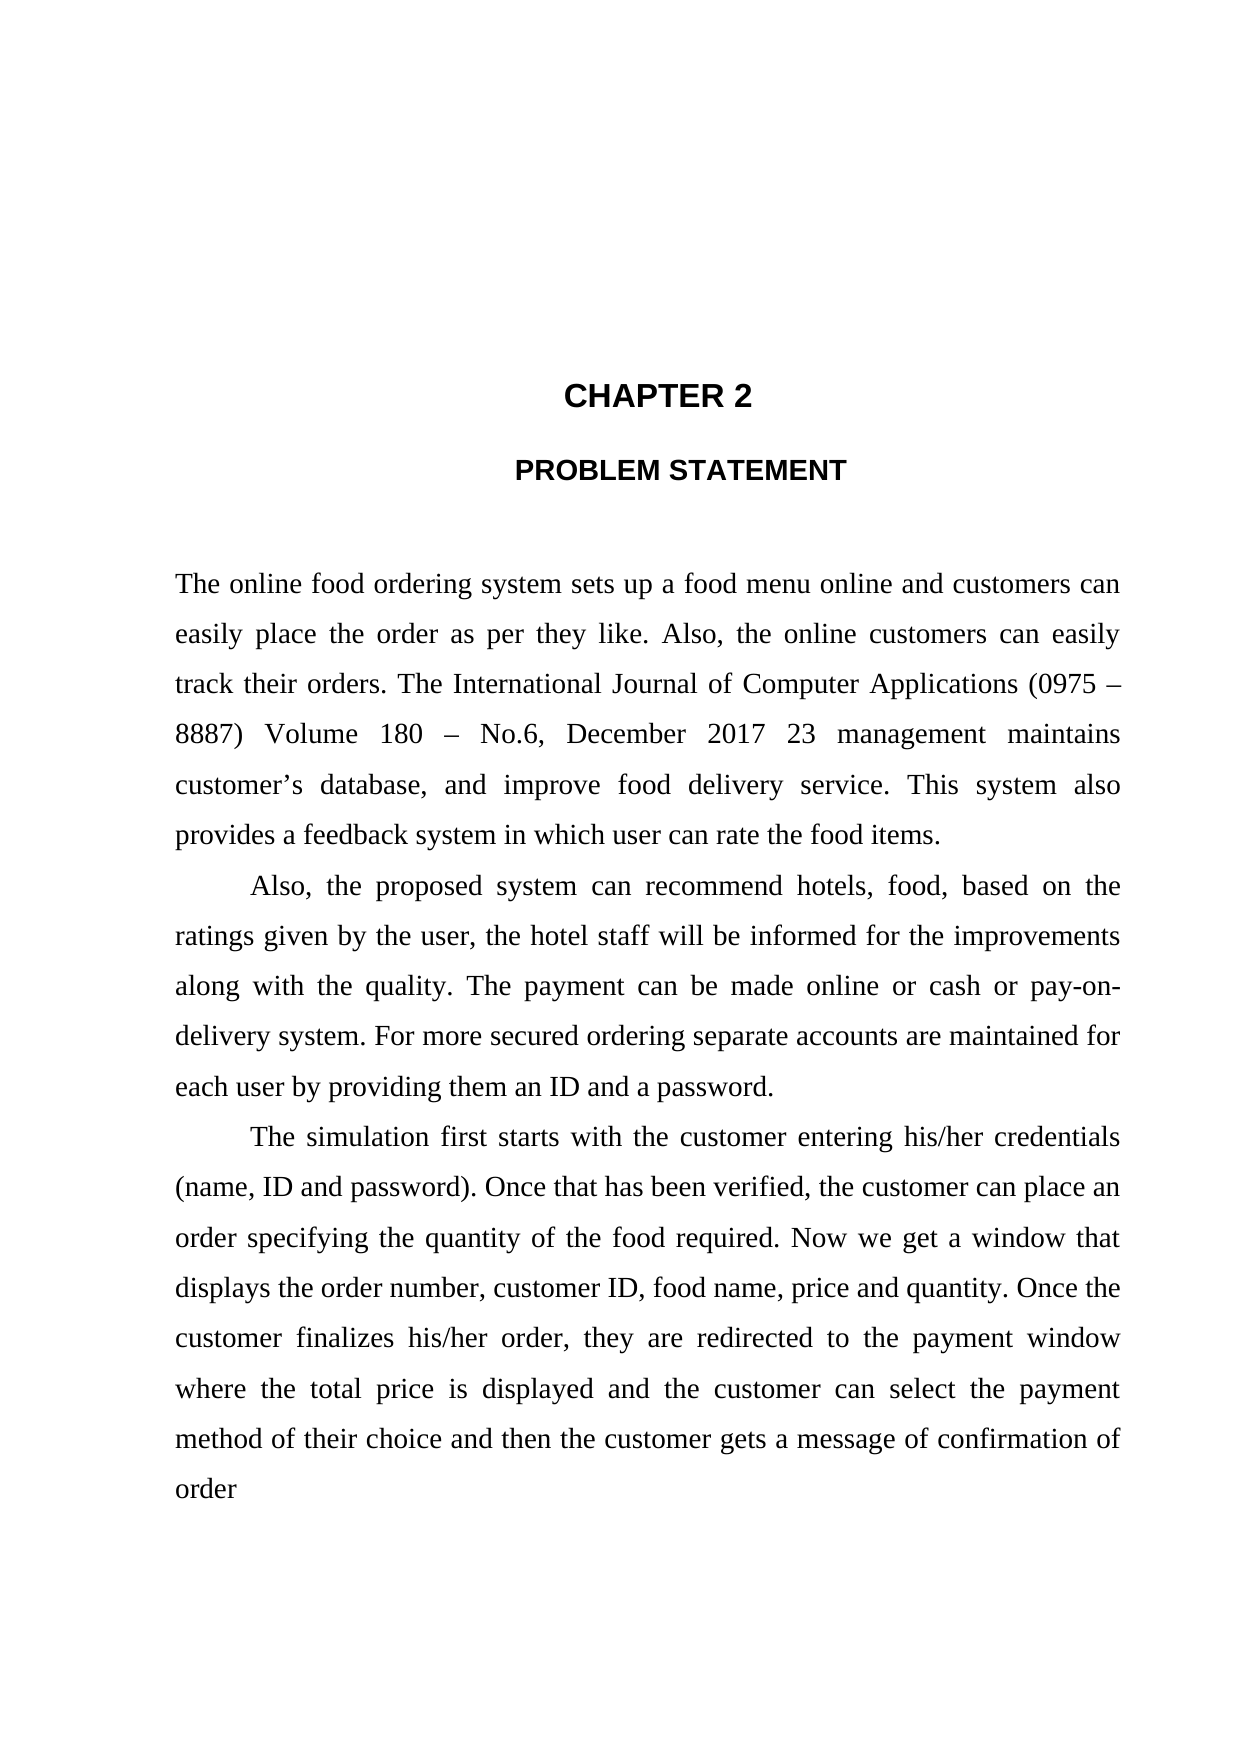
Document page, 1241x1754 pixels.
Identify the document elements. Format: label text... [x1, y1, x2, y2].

text The online food ordering system sets up a food menu online and customers can easily place the order as per they like. Also, the online customers can easily track their orders. The International Journal of Computer Applications (0975 – 8887) Volume 180 – No.6, December 2017 23 management maintains customer’s database, and improve food delivery service. This system also provides a feedback system in which user can rate the food items. [175, 566, 1122, 851]
text Also, the proposed system can recommend hotels, food, based on the ratings given by the user, the hotel staff will be informed for the improvements along with the quality. The payment can be made online or cash or pay-on-delivery system. For more secured ordering separate accounts are maintained for each user by providing them an ID and a password. [175, 868, 1122, 1102]
text The simulation first starts with the customer entering his/her credentials (name, ID and password). Once that has been verified, the customer can place an order specifying the quantity of the food required. Now we get a window that displays the order number, customer ID, food name, price and quantity. Once the customer finalizes his/her order, they are redirected to the payment window where the total price is displayed and the customer can select the payment method of their choice and then the customer gets a message of confirmation of order [175, 1119, 1122, 1505]
subtitle CHAPTER 2 [453, 376, 782, 415]
text PROBLEM STATEMENT [175, 453, 1122, 487]
